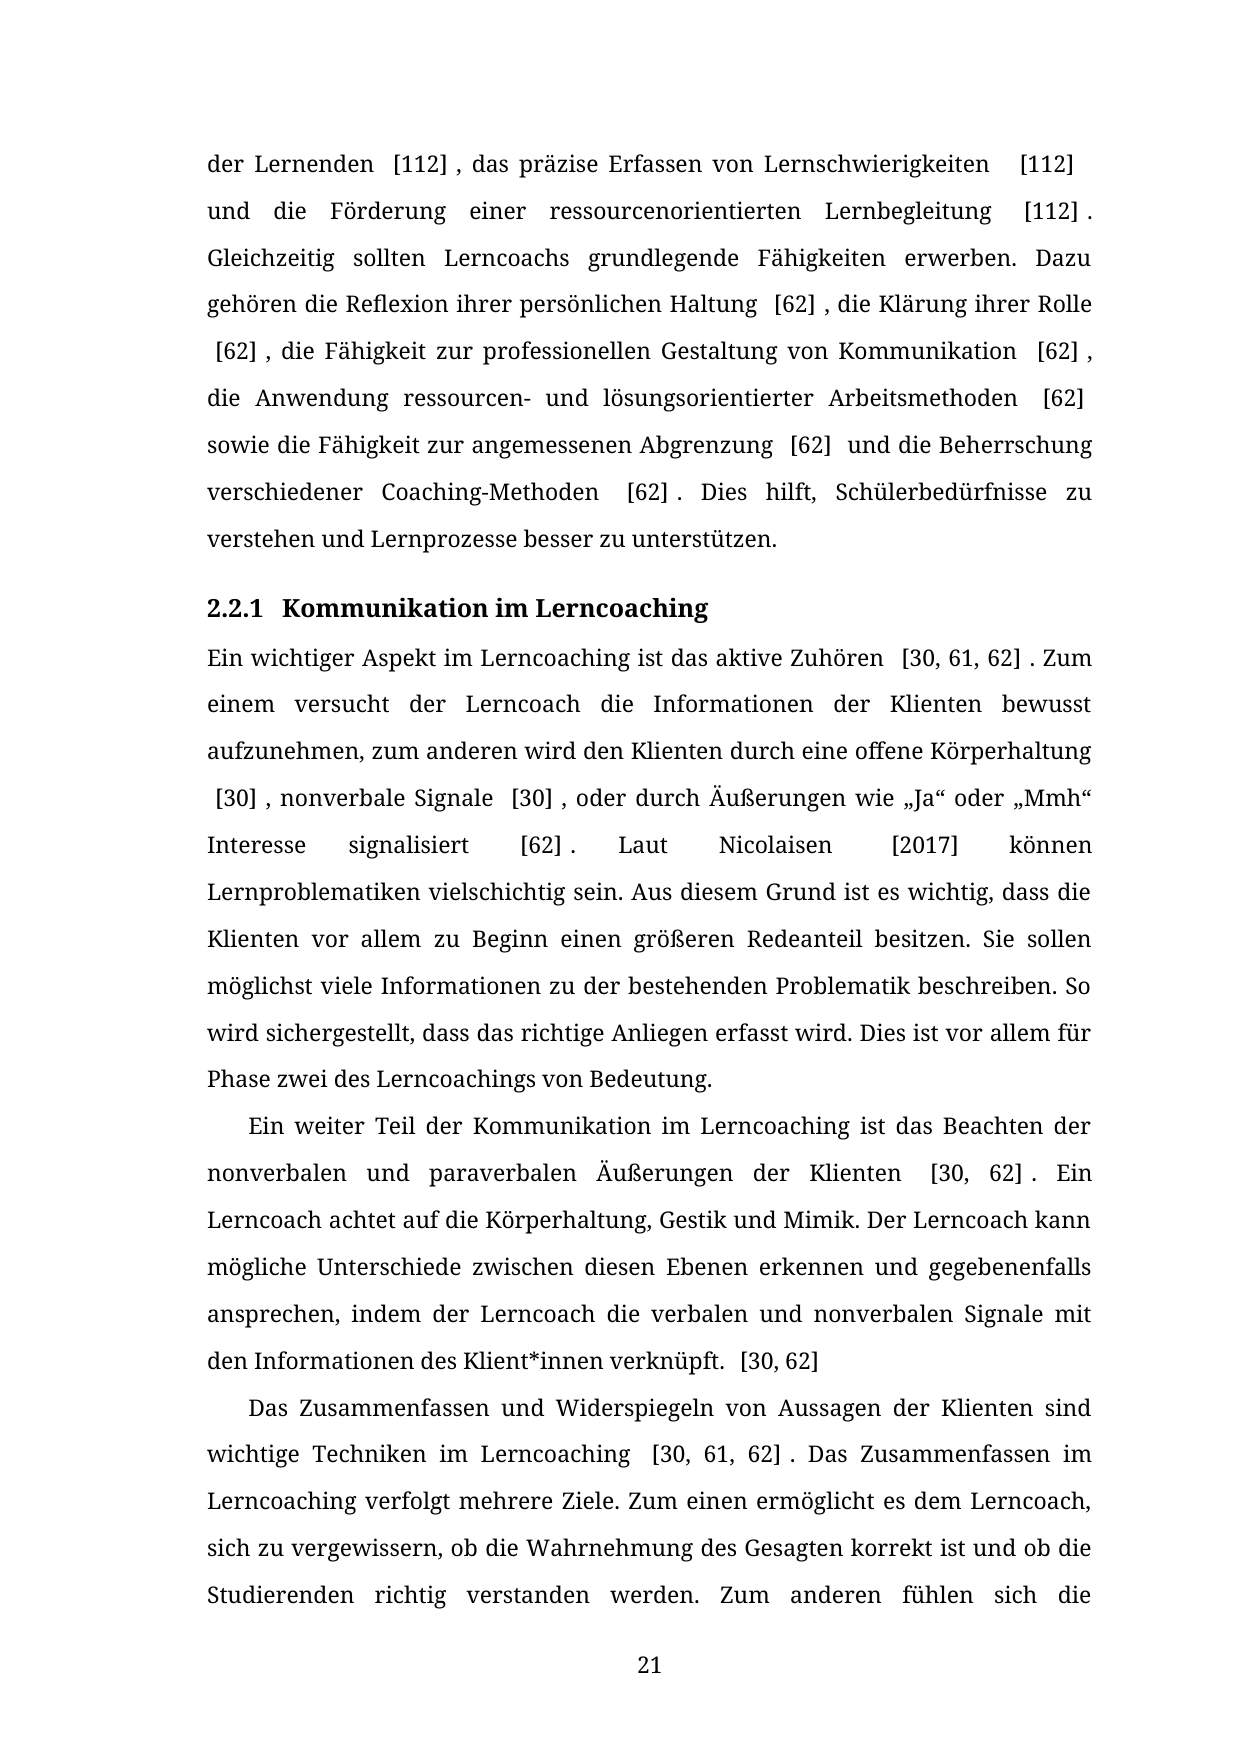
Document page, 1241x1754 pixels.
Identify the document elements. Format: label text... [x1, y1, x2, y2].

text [207, 148, 1092, 554]
text Ein wichtiger Aspekt im Lerncoaching ist das aktive Zuhören . Zum einem versucht der Lerncoach die Informationen der Klienten bewusst aufzunehmen, zum anderen wird den Klienten durch eine offene Körperhaltung , nonverbale Signale , oder durch Äußerungen wie „Ja“ oder „Mmh“ Interesse signalisiert . Laut können Lernproblematiken vielschichtig sein. Aus diesem Grund ist es wichtig, dass die Klienten vor allem zu Beginn einen größeren Redeanteil besitzen. Sie sollen möglichst viele Informationen zu der bestehenden Problematik beschreiben. So wird sichergestellt, dass das richtige Anliegen erfasst wird. Dies ist vor allem für Phase zwei des Lerncoachings von Bedeutung. [207, 641, 1092, 1094]
text Ein weiter Teil der Kommunikation im Lerncoaching ist das Beachten der nonverbalen und paraverbalen Äußerungen der Klienten . Ein Lerncoach achtet auf die Körperhaltung, Gestik und Mimik. Der Lerncoach kann mögliche Unterschiede zwischen diesen Ebenen erkennen und gegebenenfalls ansprechen, indem der Lerncoach die verbalen und nonverbalen Signale mit den Informationen des Klient*innen verknüpft. [207, 1110, 1092, 1376]
subtitle Kommunikation im Lerncoaching [207, 590, 1092, 624]
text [207, 1391, 1092, 1610]
